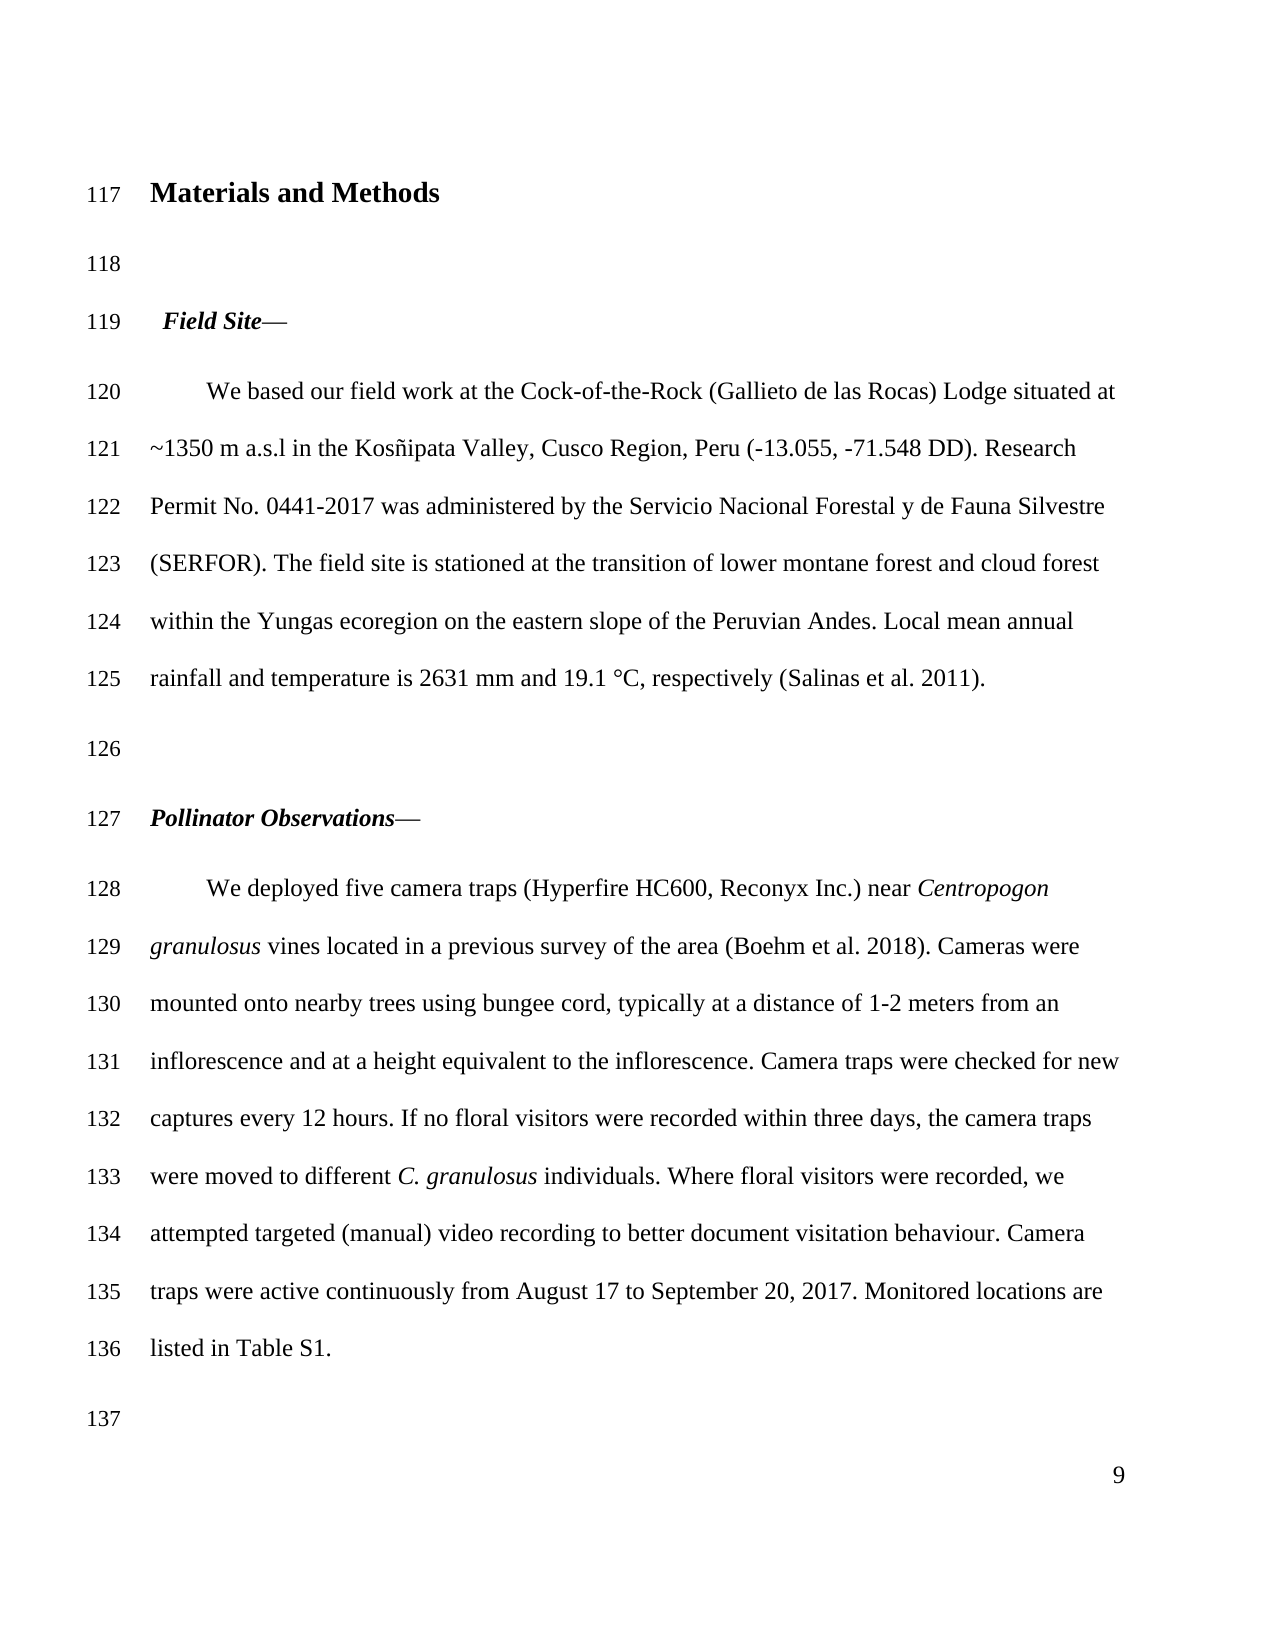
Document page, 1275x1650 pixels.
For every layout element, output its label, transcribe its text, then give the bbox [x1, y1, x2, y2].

text Field Site— [150, 306, 1125, 334]
text Pollinator Observations— [150, 803, 1125, 832]
text We deployed five camera traps (Hyperfire HC600, Reconyx Inc.) near Centropogon granulosus vines located in a previous survey of the area (Boehm et al. 2018). Cameras were mounted onto nearby trees using bungee cord, typically at a distance of 1-2 meters from an inflorescence and at a height equivalent to the inflorescence. Camera traps were checked for new captures every 12 hours. If no floral visitors were recorded within three days, the camera traps were moved to different C. granulosus individuals. Where floral visitors were recorded, we attempted targeted (manual) video recording to better document visitation behaviour. Camera traps were active continuously from August 17 to September 20, 2017. Monitored locations are listed in Table S1. [150, 873, 1125, 1362]
subtitle Materials and Methods [150, 175, 1125, 208]
text We based our field work at the Cock-of-the-Rock (Gallieto de las Rocas) Lodge situated at ~1350 m a.s.l in the Kosñipata Valley, Cusco Region, Peru (-13.055, -71.548 DD). Research Permit No. 0441-2017 was administered by the Servicio Nacional Forestal y de Fauna Silvestre (SERFOR). The field site is stationed at the transition of lower montane forest and cloud forest within the Yungas ecoregion on the eastern slope of the Peruvian Andes. Local mean annual rainfall and temperature is 2631 mm and 19.1 °C, respectively (Salinas et al. 2011). [150, 376, 1125, 692]
